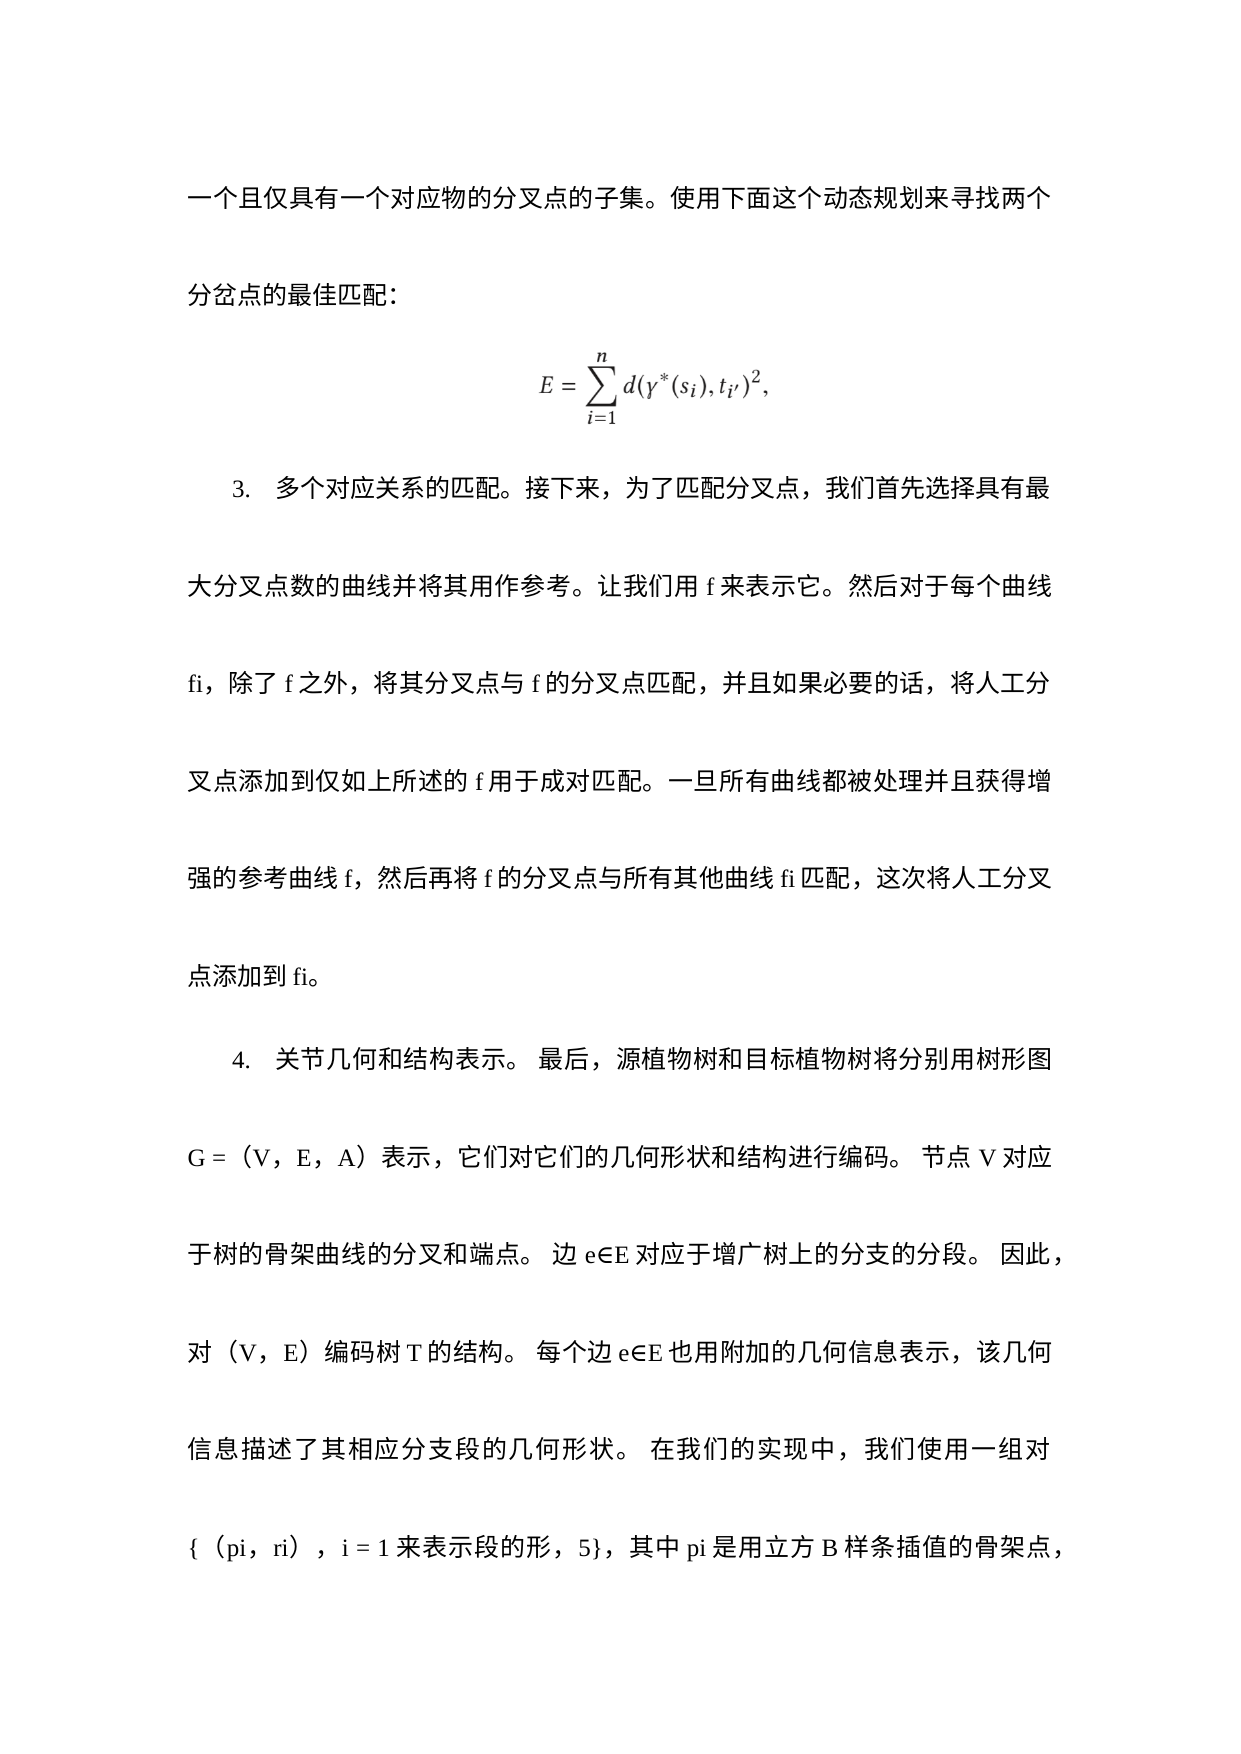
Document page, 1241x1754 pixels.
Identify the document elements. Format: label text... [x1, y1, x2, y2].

list 多个对应关系的匹配。接下来，为了匹配分叉点，我们首先选择具有最大分叉点数的曲线并将其用作参考。让我们用f来表示它。然后对于每个曲线fi，除了f之外，将其分叉点与f的分叉点匹配，并且如果必要的话，将人工分叉点添加到仅如上所述的f用于成对匹配。一旦所有曲线都被处理并且获得增强的参考曲线f，然后再将f的分叉点与所有其他曲线fi匹配，这次将人工分叉点添加到fi。 [187, 454, 1053, 1007]
picture [483, 344, 801, 441]
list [187, 1025, 1053, 1578]
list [187, 164, 1053, 326]
